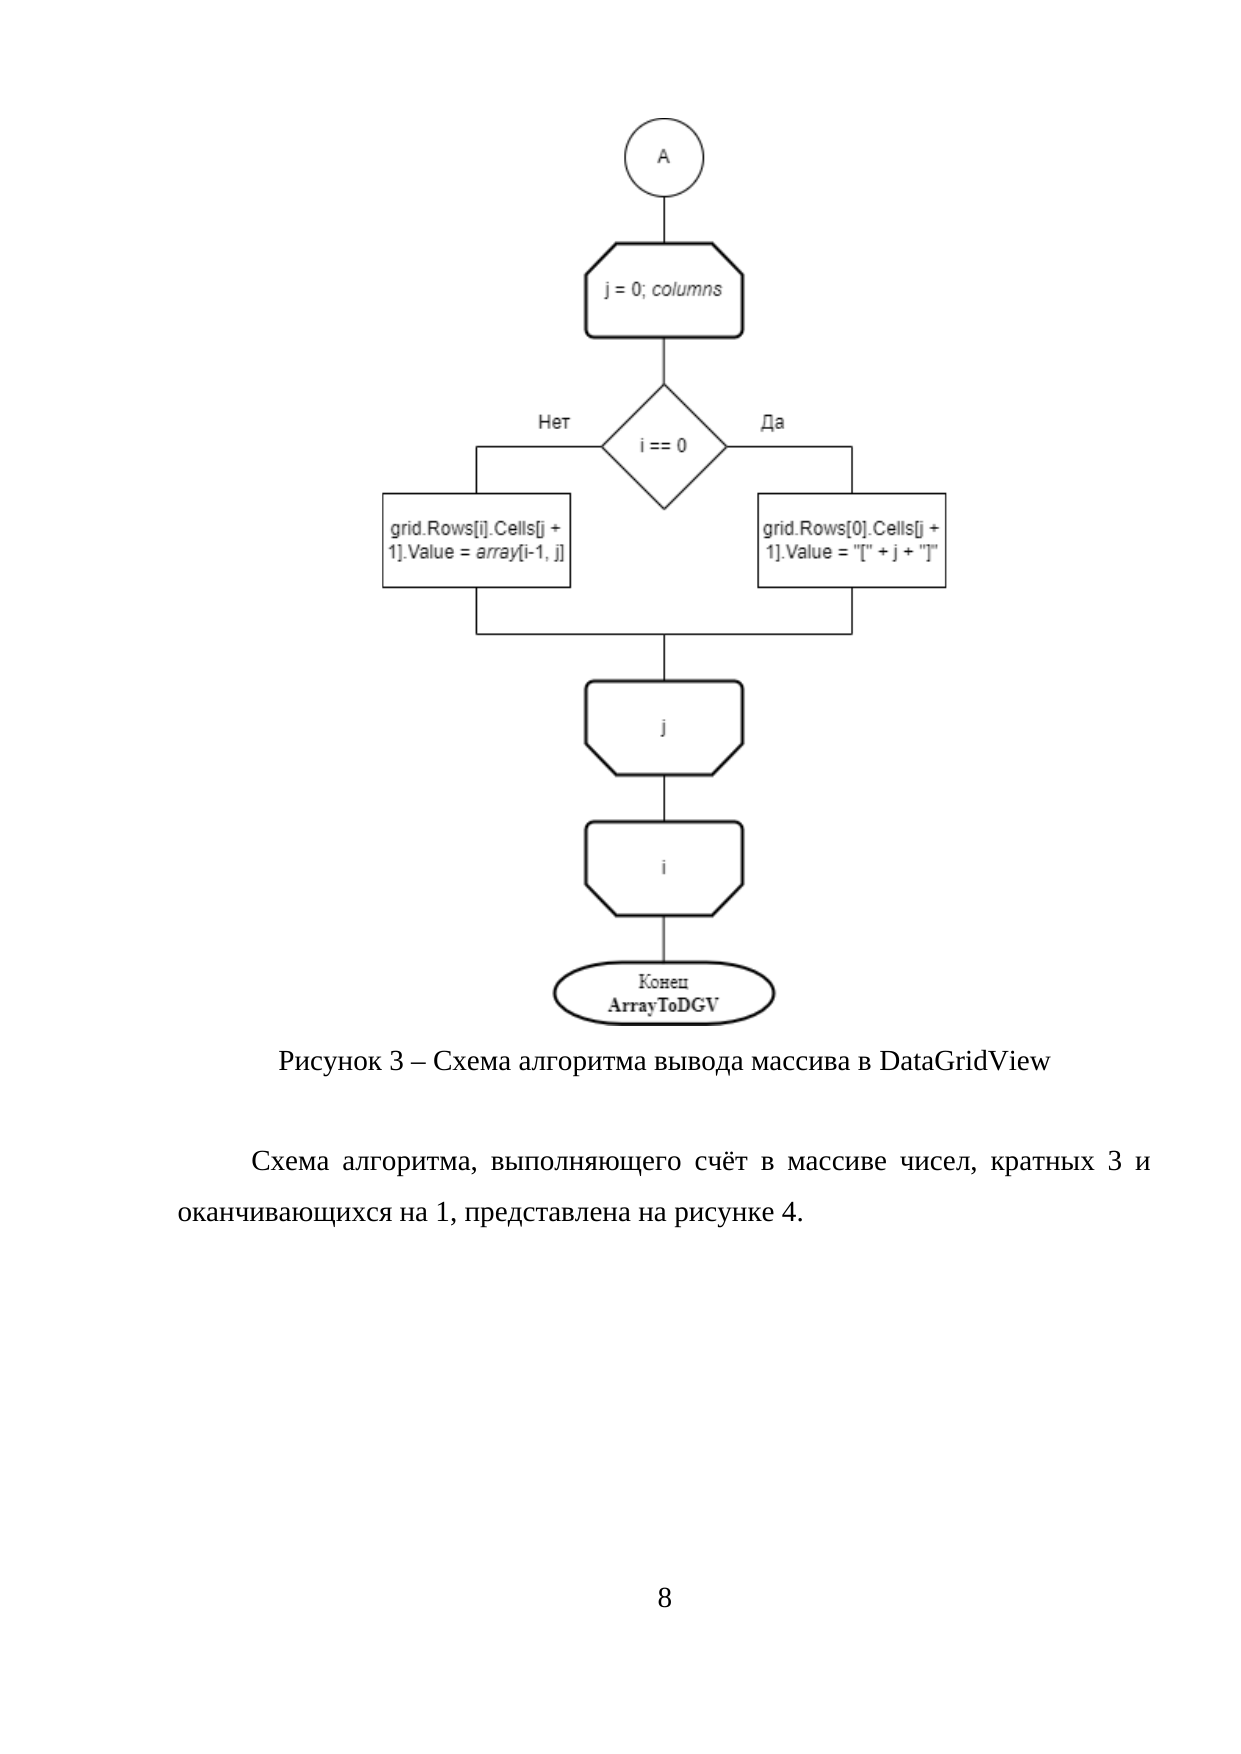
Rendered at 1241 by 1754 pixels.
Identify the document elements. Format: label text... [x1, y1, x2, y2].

picture [382, 118, 947, 1026]
text Рисунок 3 – Схема алгоритма вывода массива в DataGridView [177, 1043, 1152, 1076]
text Схема алгоритма, выполняющего счёт в массиве чисел, кратных 3 и оканчивающихся на 1, представлена на рисунке 4. [177, 1143, 1152, 1227]
